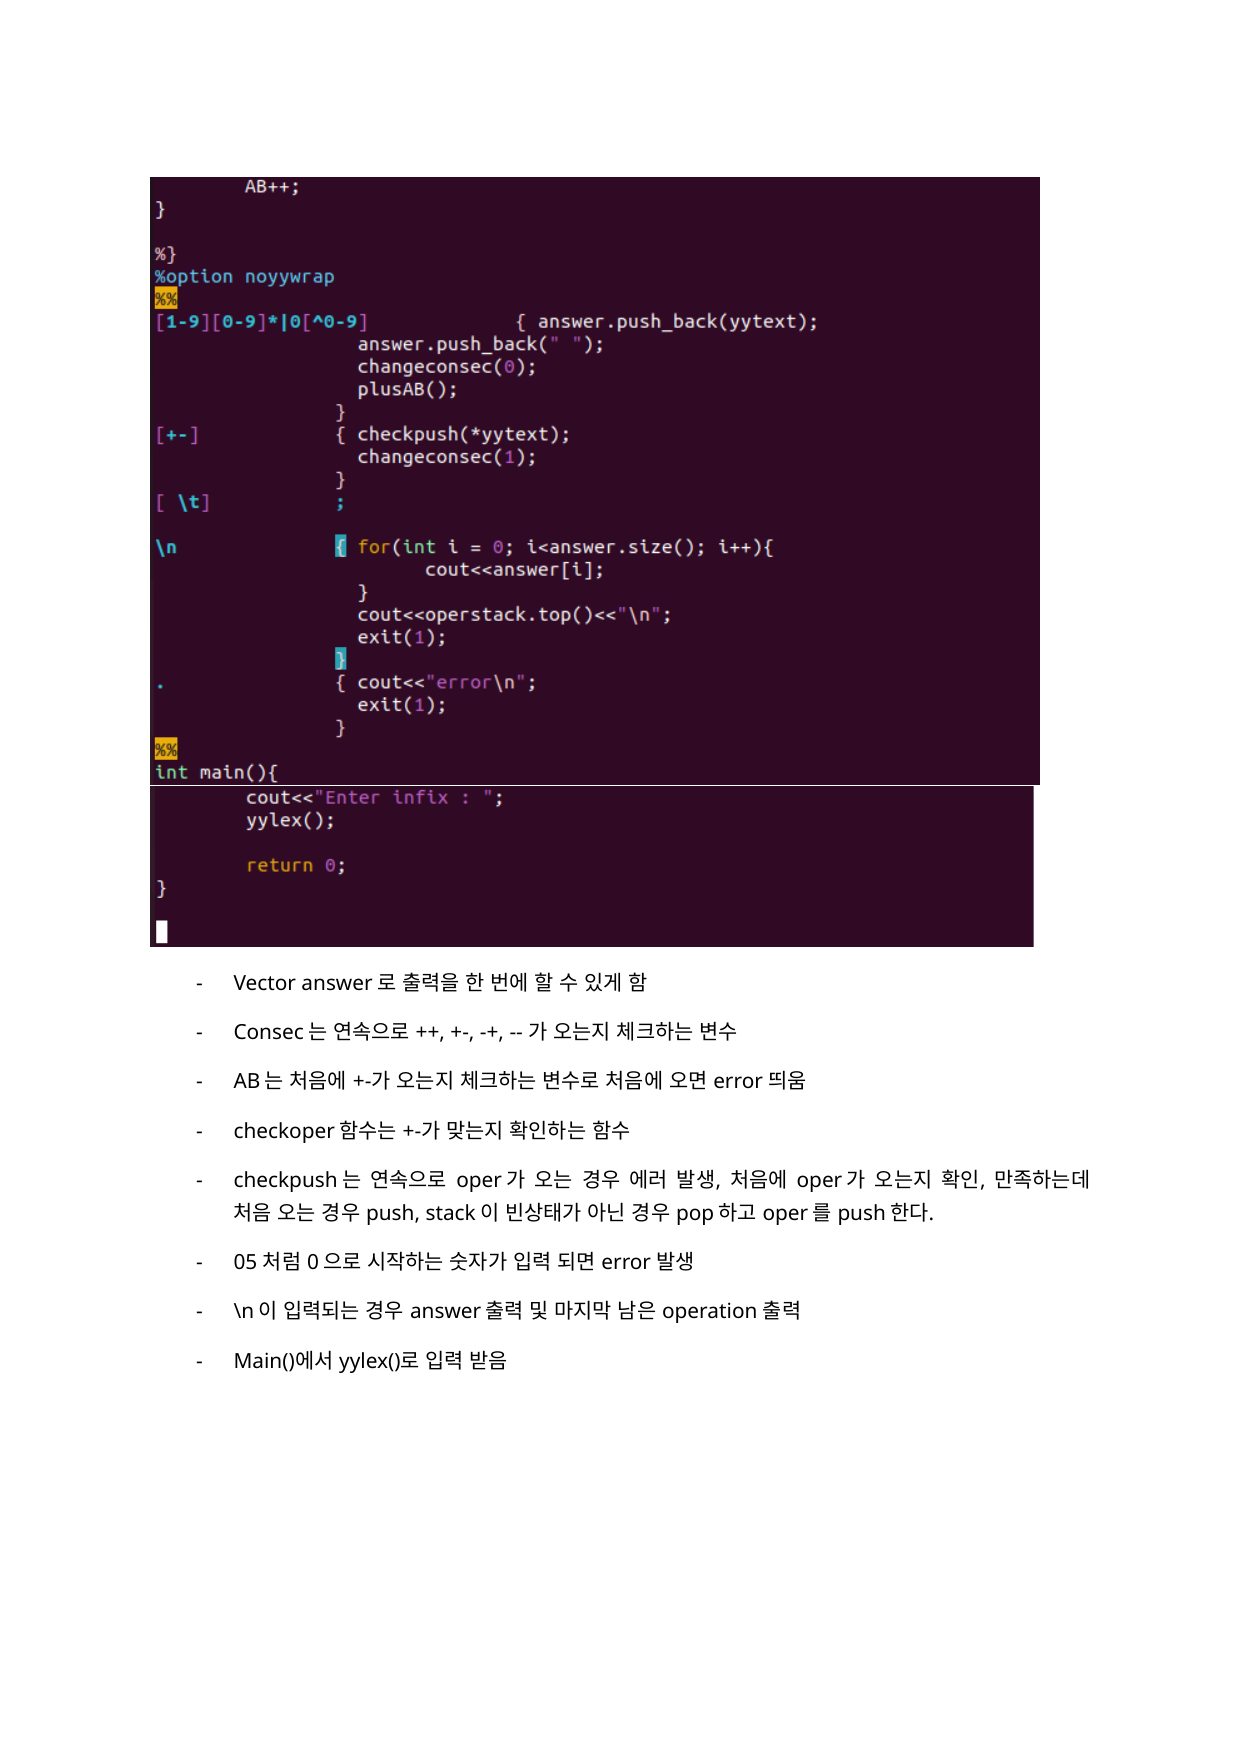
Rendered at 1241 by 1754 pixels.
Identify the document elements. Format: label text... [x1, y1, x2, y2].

picture [150, 177, 1040, 785]
list Consec는 연속으로 ++, +-, -+, -- 가 오는지 체크하는 변수 [196, 1015, 1090, 1045]
list checkpush는 연속으로 oper가 오는 경우 에러 발생, 처음에 oper가 오는지 확인, 만족하는데 처음 오는 경우 push, stack이 빈상태가 아닌 경우 pop하고 oper를 push한다. [196, 1163, 1090, 1226]
list 05 처럼 0으로 시작하는 숫자가 입력 되면 error 발생 [196, 1245, 1090, 1276]
picture [150, 786, 1034, 947]
list \n이 입력되는 경우 answer출력 및 마지막 남은 operation 출력 [196, 1295, 1090, 1325]
list AB는 처음에 +-가 오는지 체크하는 변수로 처음에 오면 error 띄움 [196, 1064, 1090, 1095]
list Vector answer로 출력을 한 번에 할 수 있게 함 [196, 966, 1090, 996]
list checkoper함수는 +-가 맞는지 확인하는 함수 [196, 1114, 1090, 1144]
list Main()에서 yylex()로 입력 받음 [196, 1344, 1090, 1374]
